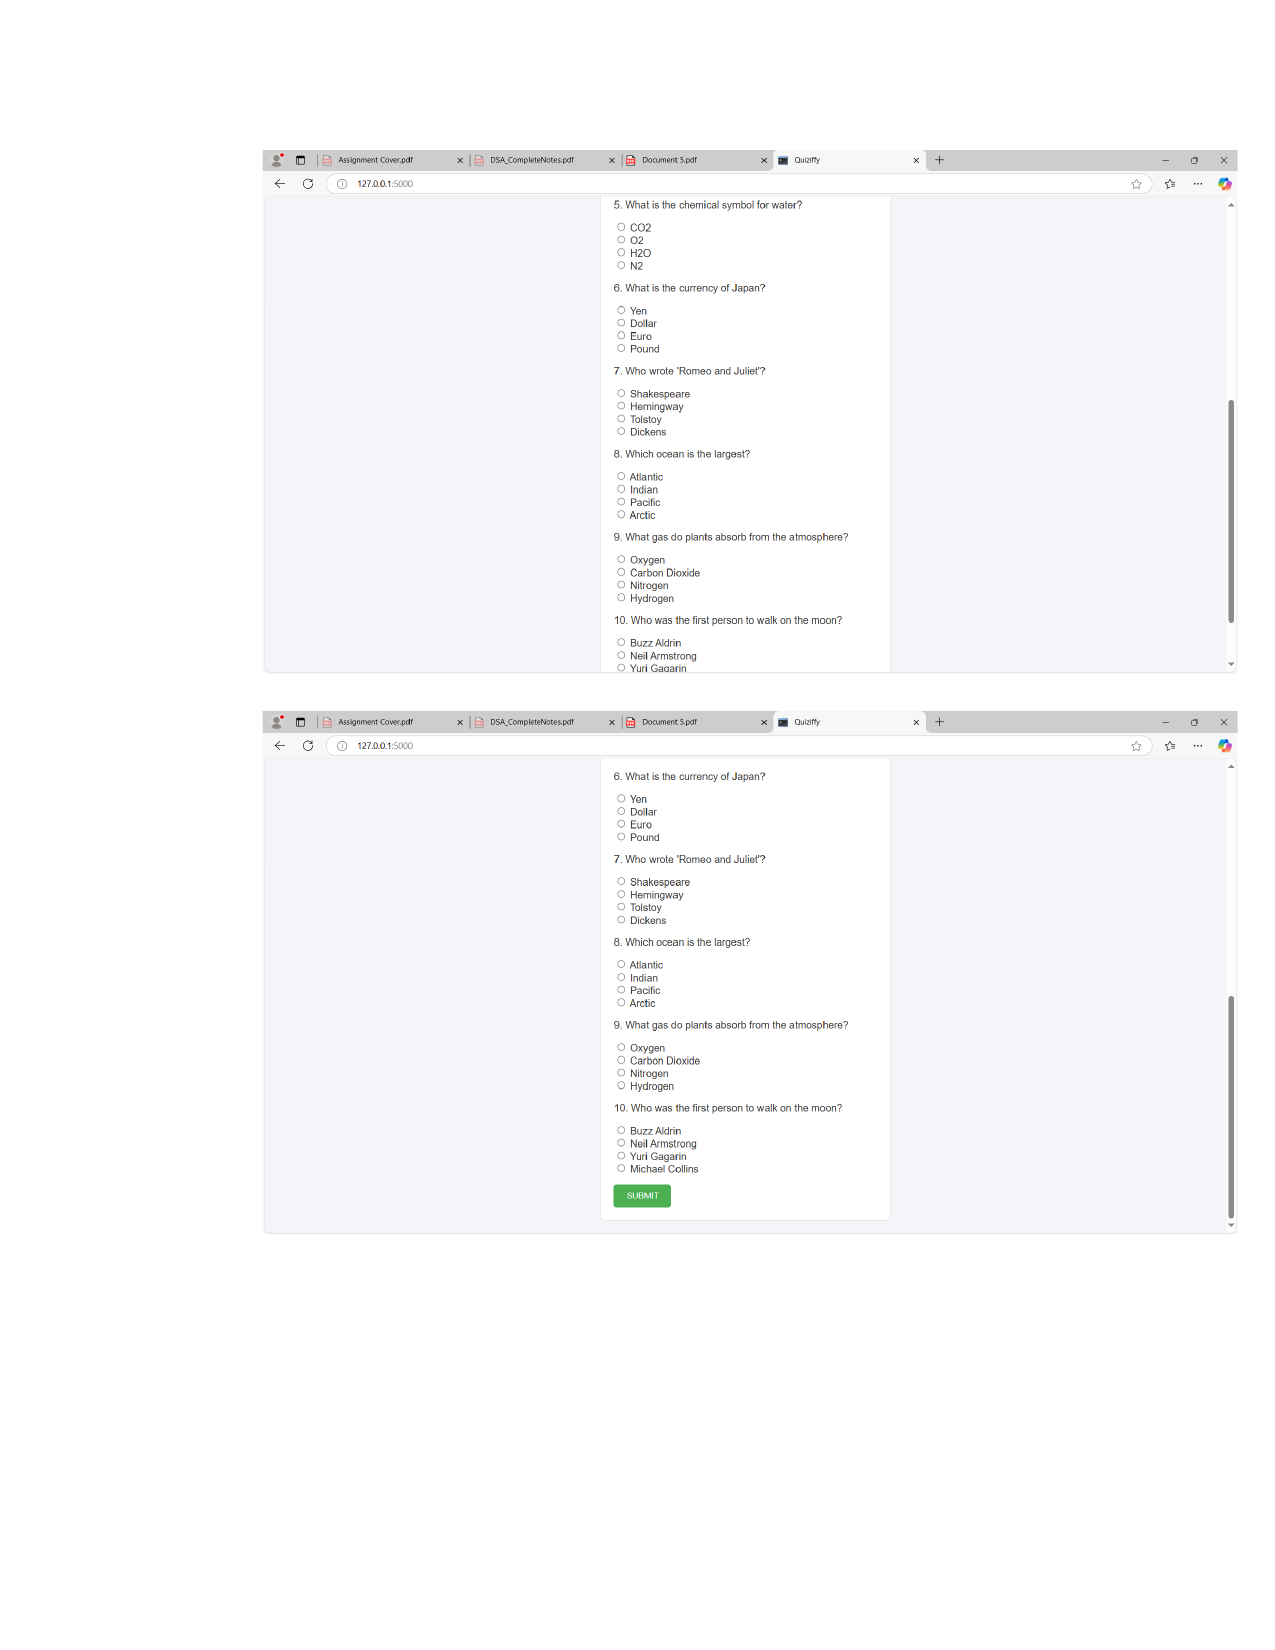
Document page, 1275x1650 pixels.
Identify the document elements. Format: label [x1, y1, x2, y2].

picture [262, 150, 1238, 674]
picture [262, 711, 1238, 1234]
